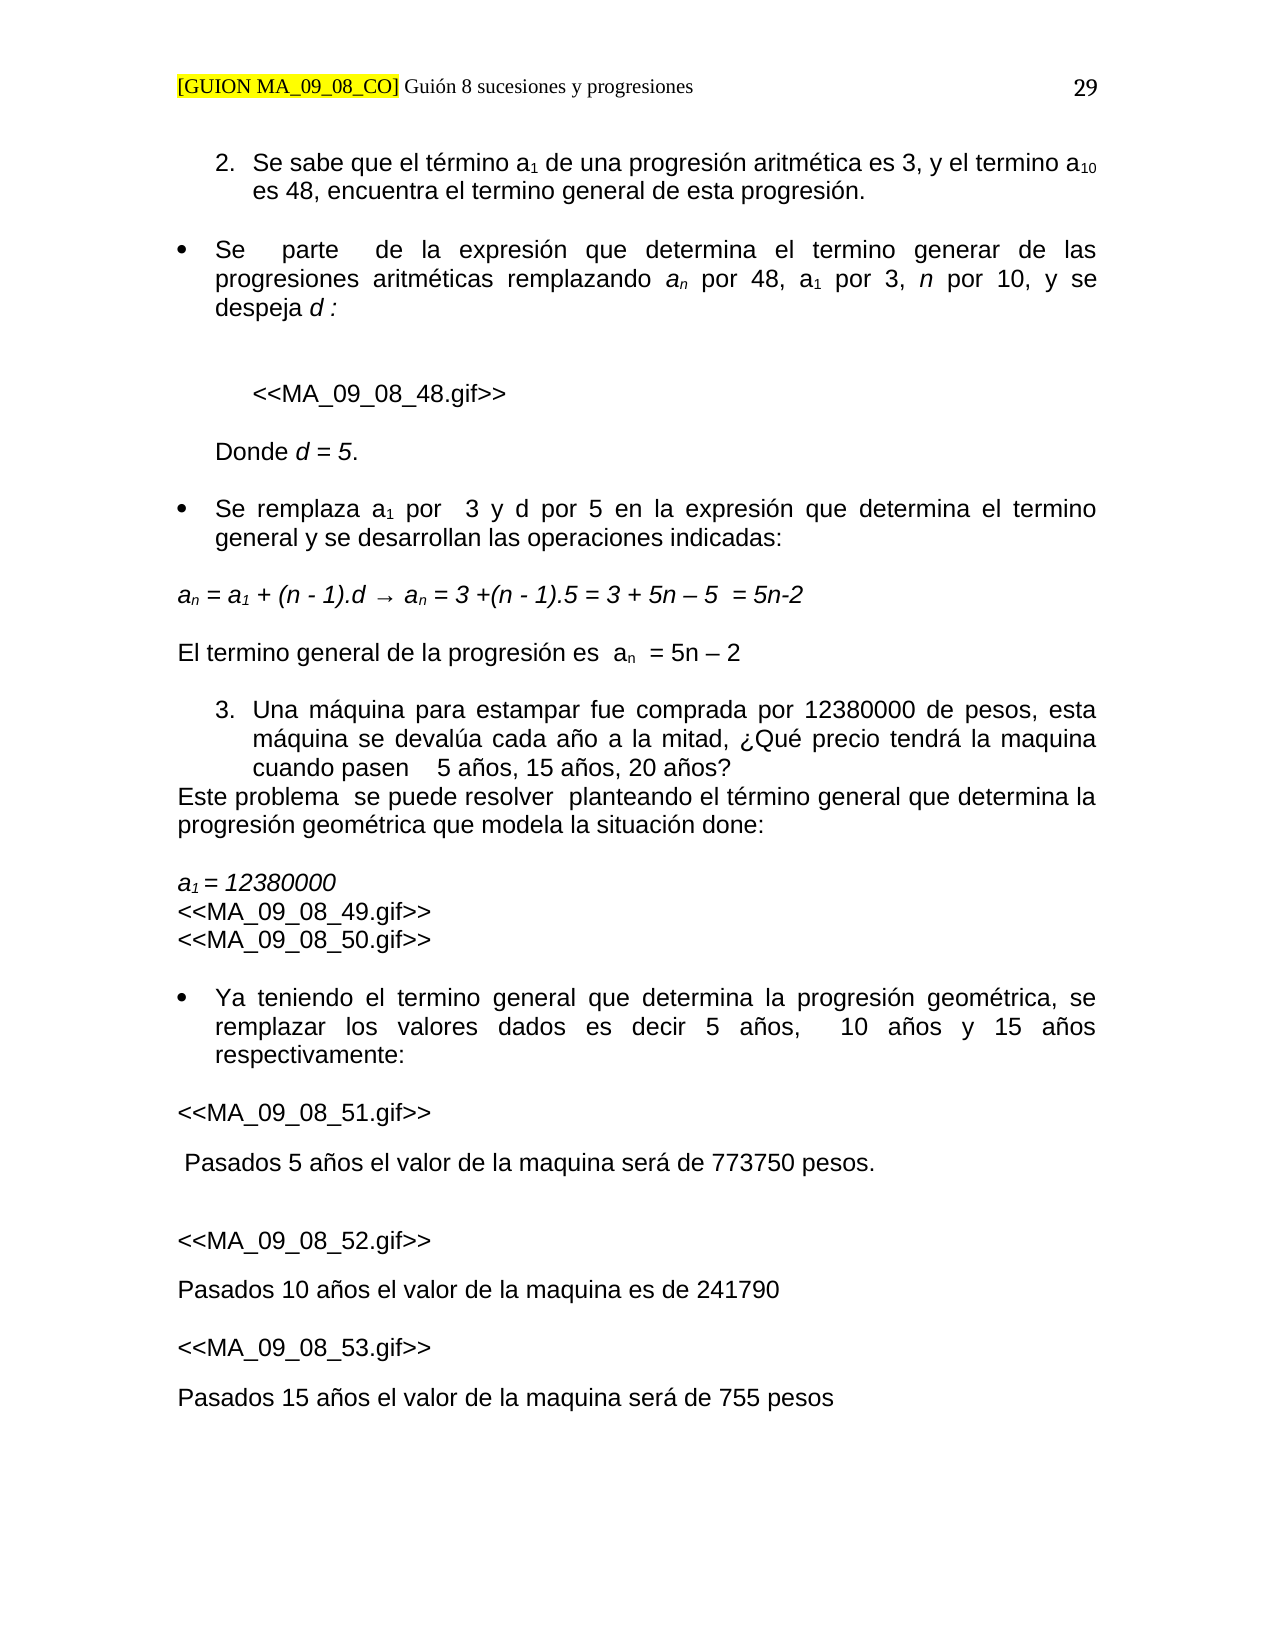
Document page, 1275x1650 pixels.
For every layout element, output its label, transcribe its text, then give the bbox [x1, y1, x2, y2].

list Ya teniendo el termino general que determina la progresión geométrica, se remplazar los valores dados es decir 5 años, 10 años y 15 años respectivamente: [177, 983, 1098, 1069]
text <<MA_09_08_51.gif>> [177, 1098, 1098, 1127]
text <<MA_09_08_53.gif>> [177, 1333, 1098, 1362]
list Se sabe que el término a1 de una progresión aritmética es 3, y el termino a10 es 48, encuentra el termino general de esta progresión. [215, 148, 1098, 205]
text Este problema se puede resolver planteando el término general que determina la progresión geométrica que modela la situación done: [177, 782, 1098, 839]
list Una máquina para estampar fue comprada por 12380000 de pesos, esta máquina se devalúa cada año a la mitad, ¿Qué precio tendrá la maquina cuando pasen 5 años, 15 años, 20 años? [215, 695, 1098, 782]
list Se parte de la expresión que determina el termino generar de las progresiones aritméticas remplazando an por 48, a1 por 3, n por 10, y se despeja d : [177, 235, 1098, 321]
text Pasados 5 años el valor de la maquina será de 773750 pesos. [177, 1147, 1098, 1176]
list <<MA_09_08_48.gif>> [252, 379, 1098, 408]
text a1 = 12380000 [177, 868, 1098, 897]
text <<MA_09_08_50.gif>> [177, 925, 1098, 954]
text <<MA_09_08_49.gif>> [177, 897, 1098, 925]
text <<MA_09_08_52.gif>> [177, 1226, 1098, 1254]
list Se remplaza a1 por 3 y d por 5 en la expresión que determina el termino general y se desarrollan las operaciones indicadas: [177, 494, 1098, 552]
text El termino general de la progresión es an = 5n – 2 [177, 638, 1098, 667]
text an = a1 + (n - 1).d → an = 3 +(n - 1).5 = 3 + 5n – 5 = 5n-2 [177, 580, 1098, 609]
list Donde d = 5. [215, 436, 1098, 465]
text Pasados 15 años el valor de la maquina será de 755 pesos [177, 1382, 1098, 1411]
text Pasados 10 años el valor de la maquina es de 241790 [177, 1275, 1098, 1304]
